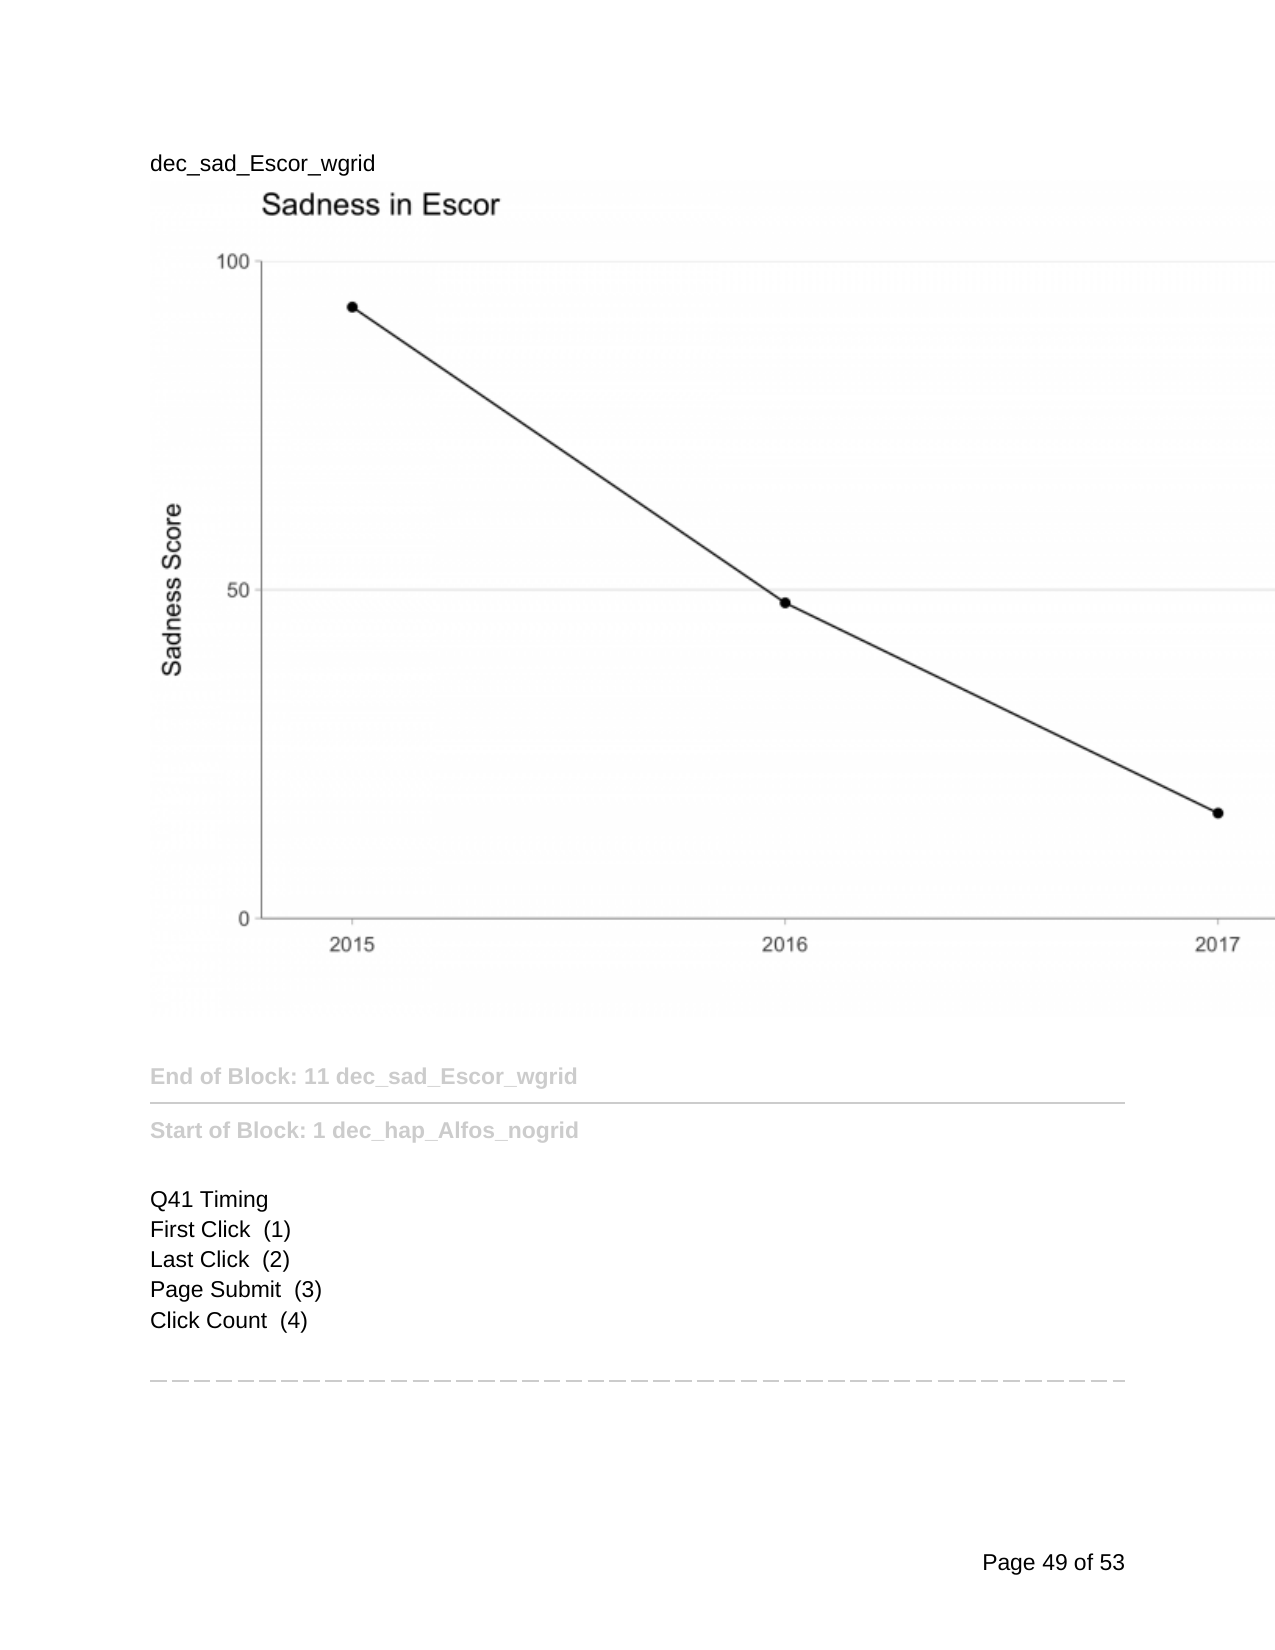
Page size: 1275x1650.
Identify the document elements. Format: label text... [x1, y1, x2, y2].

list Click Count (4) [150, 1307, 1125, 1333]
text Q41 Timing [150, 1186, 1125, 1212]
list Page Submit (3) [150, 1276, 1125, 1303]
list Last Click (2) [150, 1246, 1125, 1273]
text Start of Block: 1 dec_hap_Alfos_nogrid [150, 1117, 1125, 1143]
text dec_sad_Escor_wgrid [150, 150, 1125, 176]
picture [150, 180, 1275, 1017]
text End of Block: 11 dec_sad_Escor_wgrid [150, 1063, 1125, 1089]
list First Click (1) [150, 1216, 1125, 1242]
